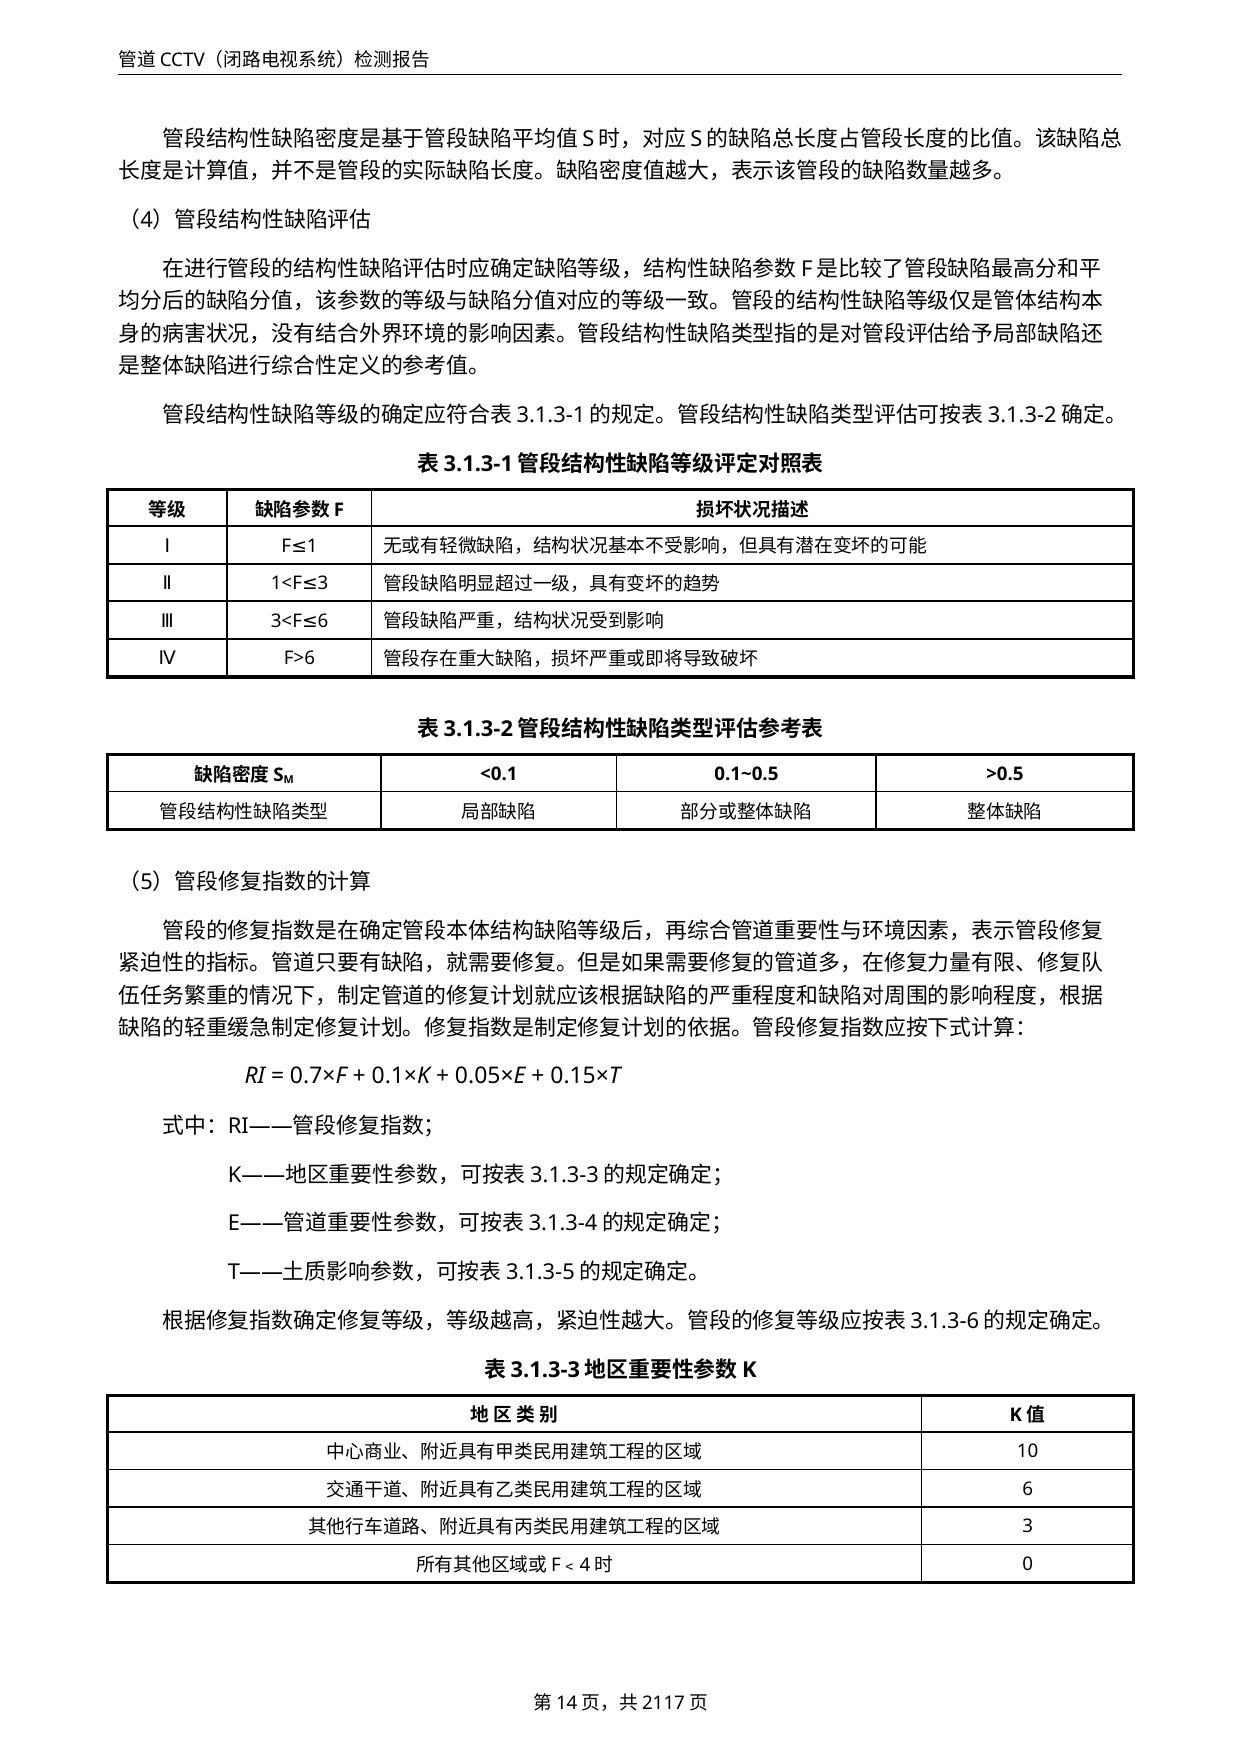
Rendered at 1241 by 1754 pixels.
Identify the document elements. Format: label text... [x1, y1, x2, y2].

table_cell 部分或整体缺陷 [617, 792, 875, 828]
table_header 地 区 类 别 [109, 1397, 921, 1431]
text 根据修复指数确定修复等级，等级越高，紧迫性越大。管段的修复等级应按表3.1.3-6的规定确定。 [118, 1302, 1122, 1335]
text 表3.1.3-1管段结构性缺陷等级评定对照表 [118, 446, 1122, 478]
table_header 等级 [109, 491, 226, 525]
table_cell 所有其他区域或F﹤4时 [109, 1545, 921, 1581]
table_cell F>6 [228, 640, 371, 675]
table_header K 值 [922, 1397, 1132, 1431]
text 管段结构性缺陷等级的确定应符合表3.1.3-1的规定。管段结构性缺陷类型评估可按表3.1.3-2确定。 [118, 397, 1122, 429]
text （4）管段结构性缺陷评估 [118, 202, 1122, 234]
text 在进行管段的结构性缺陷评估时应确定缺陷等级，结构性缺陷参数F是比较了管段缺陷最高分和平均分后的缺陷分值，该参数的等级与缺陷分值对应的等级一致。管段的结构性缺陷等级仅是管体结构本身的病害状况，没有结合外界环境的影响因素。管段结构性缺陷类型指的是对管段评估给予局部缺陷还是整体缺陷进行综合性定义的参考值。 [118, 251, 1122, 381]
table_cell 3<F≤6 [228, 602, 371, 638]
table_cell 交通干道、附近具有乙类民用建筑工程的区域 [109, 1470, 921, 1506]
table_cell 6 [922, 1470, 1132, 1506]
table_cell Ⅳ [109, 640, 226, 675]
table_cell 管段缺陷明显超过一级，具有变坏的趋势 [372, 565, 1132, 600]
text （5）管段修复指数的计算 [118, 864, 1122, 896]
table_header >0.5 [877, 756, 1132, 791]
text 管段的修复指数是在确定管段本体结构缺陷等级后，再综合管道重要性与环境因素，表示管段修复紧迫性的指标。管道只要有缺陷，就需要修复。但是如果需要修复的管道多，在修复力量有限、修复队伍任务繁重的情况下，制定管道的修复计划就应该根据缺陷的严重程度和缺陷对周围的影响程度，根据缺陷的轻重缓急制定修复计划。修复指数是制定修复计划的依据。管段修复指数应按下式计算： [118, 912, 1122, 1042]
text T——土质影响参数，可按表3.1.3-5的规定确定。 [184, 1254, 1122, 1286]
text 表3.1.3-2管段结构性缺陷类型评估参考表 [118, 711, 1122, 743]
table_cell 10 [922, 1433, 1132, 1468]
table_cell Ⅲ [109, 602, 226, 638]
table_header <0.1 [382, 756, 616, 791]
table_cell 1<F≤3 [228, 565, 371, 600]
table_cell 整体缺陷 [877, 792, 1132, 828]
table_cell Ⅰ [109, 527, 226, 563]
table_cell 3 [922, 1508, 1132, 1543]
table_cell 0 [922, 1545, 1132, 1581]
text 表3.1.3-3地区重要性参数K [118, 1351, 1122, 1384]
table_cell 局部缺陷 [382, 792, 616, 828]
table_header 缺陷密度SM [109, 756, 380, 791]
text 管段结构性缺陷密度是基于管段缺陷平均值S时，对应S的缺陷总长度占管段长度的比值。该缺陷总长度是计算值，并不是管段的实际缺陷长度。缺陷密度值越大，表示该管段的缺陷数量越多。 [118, 121, 1122, 186]
text RI = 0.7×F + 0.1×K + 0.05×E + 0.15×T [118, 1059, 1122, 1091]
text 式中：RI——管段修复指数； [118, 1107, 1122, 1140]
table_cell 中心商业、附近具有甲类民用建筑工程的区域 [109, 1433, 921, 1468]
table_header 0.1~0.5 [617, 756, 875, 791]
table_cell F≤1 [228, 527, 371, 563]
text K——地区重要性参数，可按表3.1.3-3的规定确定； [184, 1156, 1122, 1189]
text E——管道重要性参数，可按表3.1.3-4的规定确定； [184, 1205, 1122, 1237]
table_header 缺陷参数F [228, 491, 371, 525]
table_cell 管段存在重大缺陷，损坏严重或即将导致破坏 [372, 640, 1132, 675]
table_cell Ⅱ [109, 565, 226, 600]
table_cell 无或有轻微缺陷，结构状况基本不受影响，但具有潜在变坏的可能 [372, 527, 1132, 563]
table_cell 管段缺陷严重，结构状况受到影响 [372, 602, 1132, 638]
table_cell 管段结构性缺陷类型 [109, 792, 380, 828]
table_cell 其他行车道路、附近具有丙类民用建筑工程的区域 [109, 1508, 921, 1543]
table_header 损坏状况描述 [372, 491, 1132, 525]
